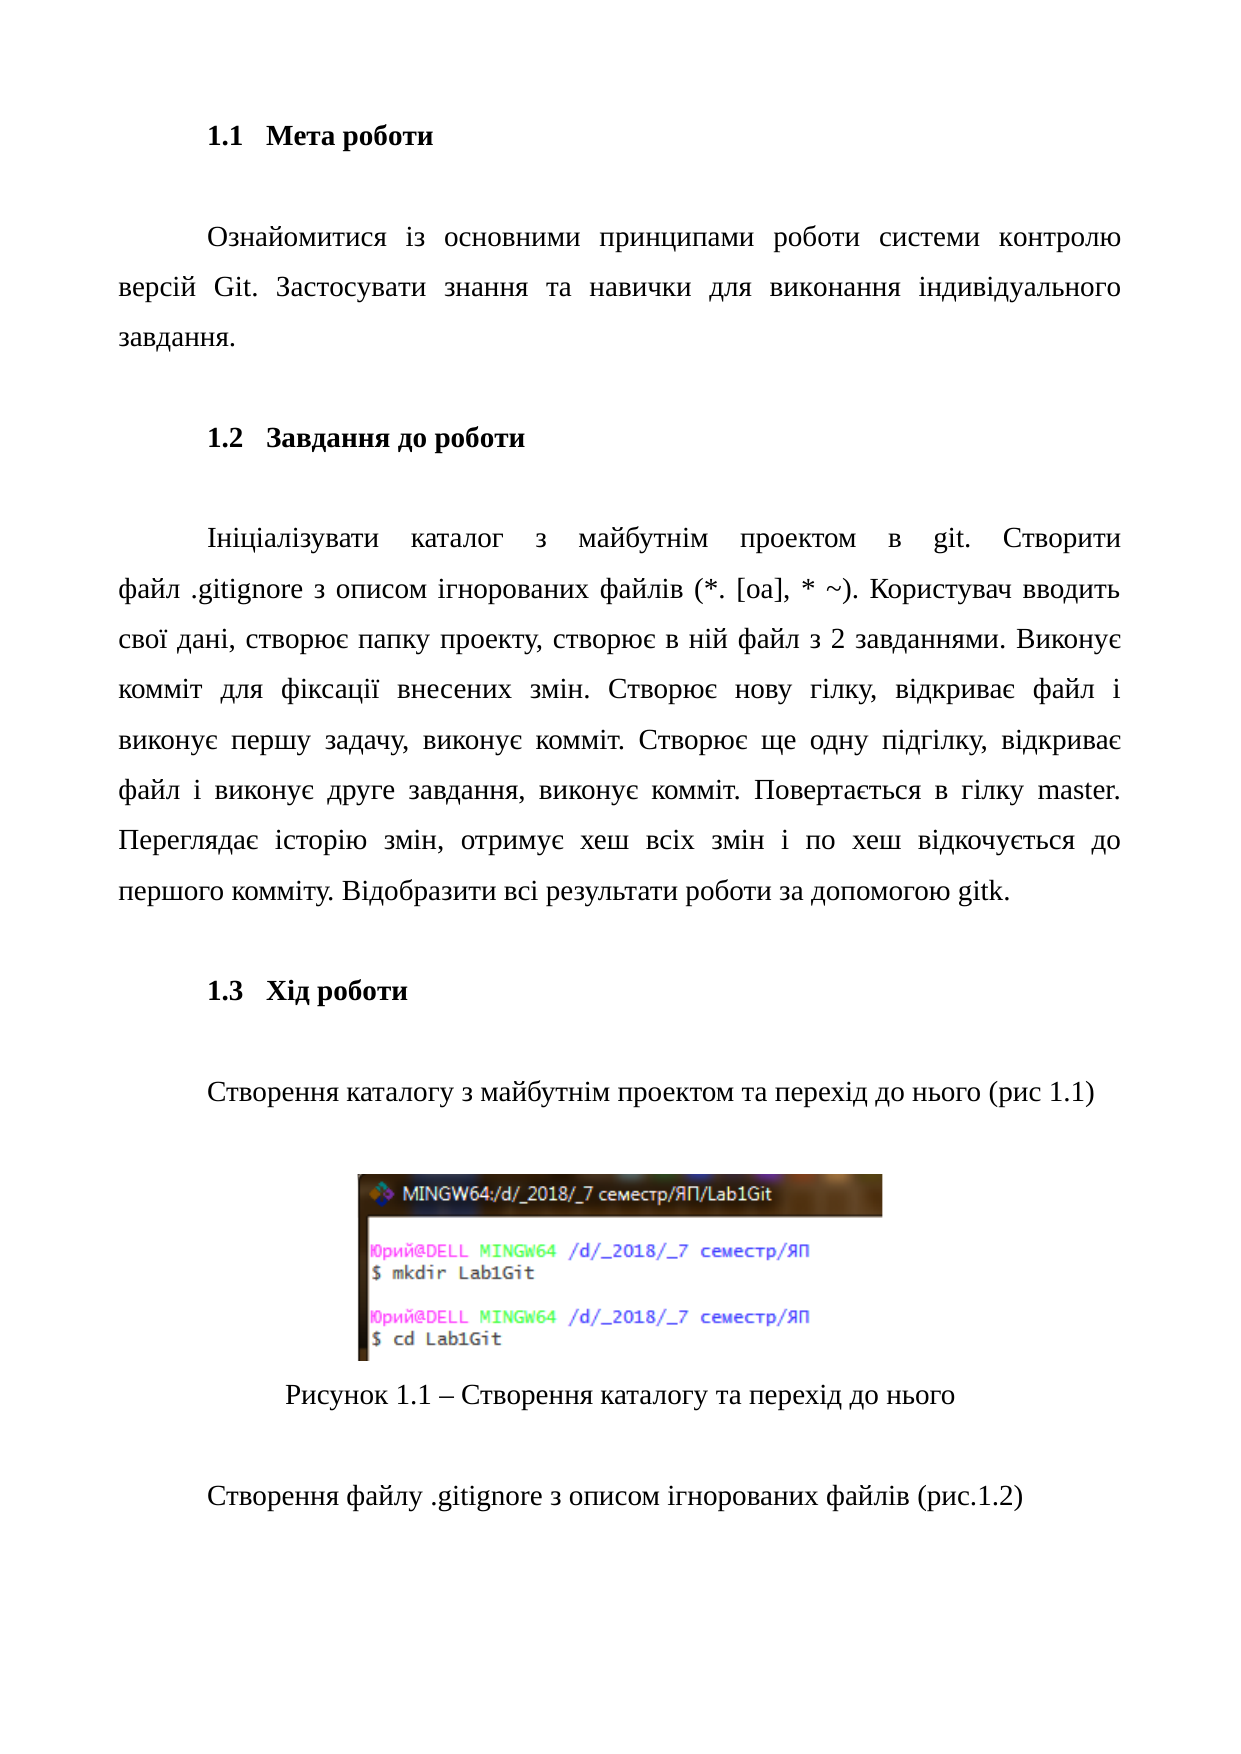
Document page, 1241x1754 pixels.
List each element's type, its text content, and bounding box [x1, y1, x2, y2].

text Рисунок 1.1 – Створення каталогу та перехід до нього [118, 1377, 1122, 1411]
text Хід роботи [118, 973, 1122, 1007]
text Створення каталогу з майбутнім проектом та перехід до нього (рис 1.1) [118, 1074, 1122, 1108]
text Створення файлу .gitignore з описом ігнорованих файлів (рис.1.2) [118, 1478, 1122, 1512]
text Мета роботи [118, 118, 1122, 152]
text Завдання до роботи [118, 420, 1122, 453]
picture [357, 1174, 883, 1361]
text Ініціалізувати каталог з майбутнім проектом в git. Створити файл .gitignore з описом ігнорованих файлів (*. [oa], * ~). Користувач вводить свої дані, створює папку проекту, створює в ній файл з 2 завданнями. Виконує комміт для фіксації внесених змін. Створює нову гілку, відкриває файл і виконує першу задачу, виконує комміт. Створює ще одну підгілку, відкриває файл і виконує друге завдання, виконує комміт. Повертається в гілку master. Переглядає історію змін, отримує хеш всіх змін і по хеш відкочується до першого комміту. Відобразити всі результати роботи за допомогою gitk. [118, 521, 1122, 906]
text Ознайомитися із основними принципами роботи системи контролю версій Git. Застосувати знання та навички для виконання індивідуального завдання. [118, 219, 1122, 353]
